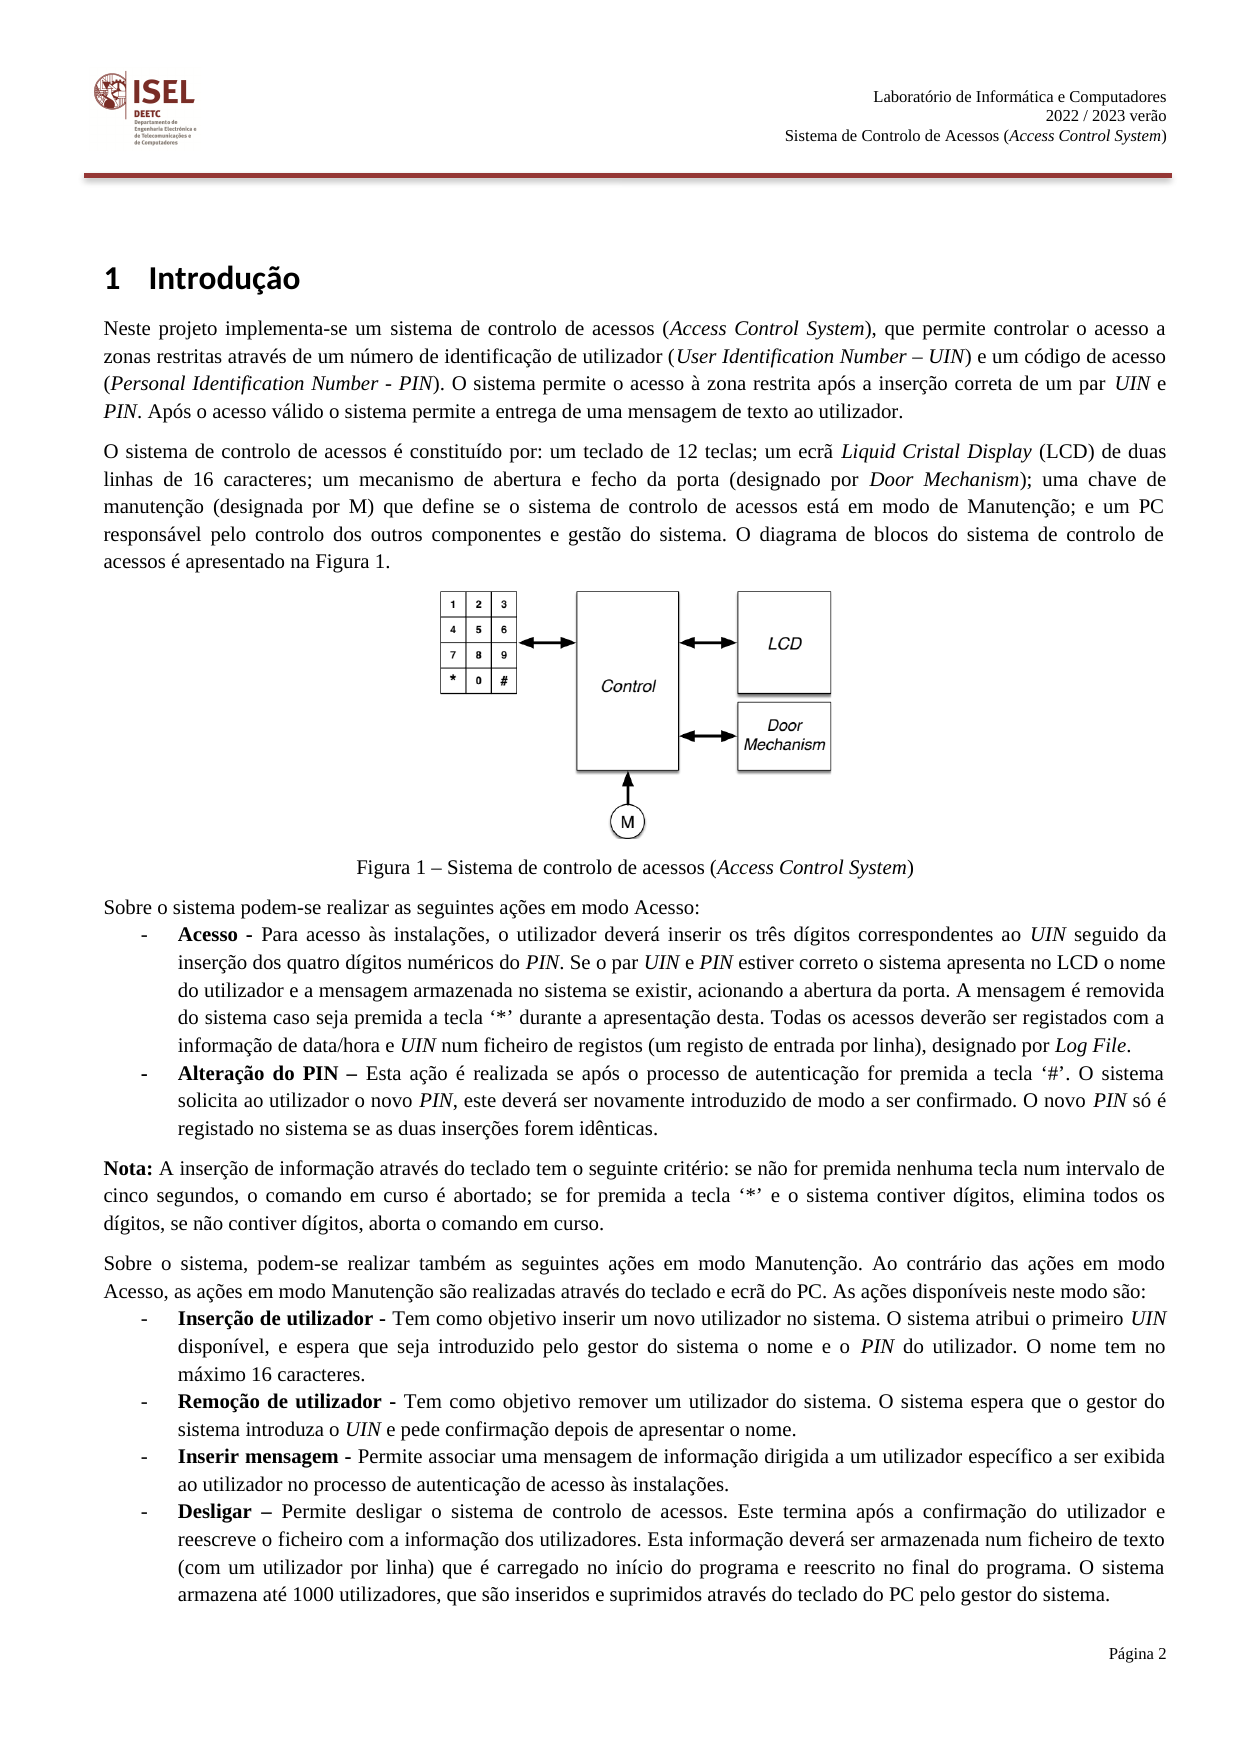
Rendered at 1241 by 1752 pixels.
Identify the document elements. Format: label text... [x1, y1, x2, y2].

picture [89, 67, 202, 151]
text Figura 1 – Sistema de controlo de acessos (Access Control System) [103, 855, 1166, 879]
text Sobre o sistema podem-se realizar as seguintes ações em modo Acesso: [103, 895, 1166, 919]
text Sobre o sistema, podem-se realizar também as seguintes ações em modo Manutenção. Ao contrário das ações em modo Acesso, as ações em modo Manutenção são realizadas através do teclado e ecrã do PC. As ações disponíveis neste modo são: [103, 1251, 1166, 1303]
list Inserir mensagem - Permite associar uma mensagem de informação dirigida a um utilizador específico a ser exibida ao utilizador no processo de autenticação de acesso às instalações. [141, 1444, 1166, 1496]
text Neste projeto implementa-se um sistema de controlo de acessos (Access Control System), que permite controlar o acesso a zonas restritas através de um número de identificação de utilizador (User Identification Number – UIN) e um código de acesso (Personal Identification Number - PIN). O sistema permite o acesso à zona restrita após a inserção correta de um par UIN e PIN. Após o acesso válido o sistema permite a entrega de uma mensagem de texto ao utilizador. [103, 316, 1166, 423]
list Acesso - Para acesso às instalações, o utilizador deverá inserir os três dígitos correspondentes ao UIN seguido da inserção dos quatro dígitos numéricos do PIN. Se o par UIN e PIN estiver correto o sistema apresenta no LCD o nome do utilizador e a mensagem armazenada no sistema se existir, acionando a abertura da porta. A mensagem é removida do sistema caso seja premida a tecla ‘*’ durante a apresentação desta. Todas os acessos deverão ser registados com a informação de data/hora e UIN num ficheiro de registos (um registo de entrada por linha), designado por Log File. [141, 922, 1166, 1057]
subtitle Introdução [103, 257, 1166, 297]
list Remoção de utilizador - Tem como objetivo remover um utilizador do sistema. O sistema espera que o gestor do sistema introduza o UIN e pede confirmação depois de apresentar o nome. [141, 1389, 1166, 1441]
list Desligar – Permite desligar o sistema de controlo de acessos. Este termina após a confirmação do utilizador e reescreve o ficheiro com a informação dos utilizadores. Esta informação deverá ser armazenada num ficheiro de texto (com um utilizador por linha) que é carregado no início do programa e reescrito no final do programa. O sistema armazena até 1000 utilizadores, que são inseridos e suprimidos através do teclado do PC pelo gestor do sistema. [141, 1499, 1166, 1606]
list Alteração do PIN – Esta ação é realizada se após o processo de autenticação for premida a tecla ‘#’. O sistema solicita ao utilizador o novo PIN, este deverá ser novamente introduzido de modo a ser confirmado. O novo PIN só é registado no sistema se as duas inserções forem idênticas. [141, 1060, 1166, 1140]
text Nota: A inserção de informação através do teclado tem o seguinte critério: se não for premida nenhuma tecla num intervalo de cinco segundos, o comando em curso é abortado; se for premida a tecla ‘*’ e o sistema contiver dígitos, elimina todos os dígitos, se não contiver dígitos, aborta o comando em curso. [103, 1156, 1166, 1235]
text O sistema de controlo de acessos é constituído por: um teclado de 12 teclas; um ecrã Liquid Cristal Display (LCD) de duas linhas de 16 caracteres; um mecanismo de abertura e fecho da porta (designado por Door Mechanism); uma chave de manutenção (designada por M) que define se o sistema de controlo de acessos está em modo de Manutenção; e um PC responsável pelo controlo dos outros componentes e gestão do sistema. O diagrama de blocos do sistema de controlo de acessos é apresentado na Figura 1. [103, 439, 1166, 573]
list Inserção de utilizador - Tem como objetivo inserir um novo utilizador no sistema. O sistema atribui o primeiro UIN disponível, e espera que seja introduzido pelo gestor do sistema o nome e o PIN do utilizador. O nome tem no máximo 16 caracteres. [141, 1306, 1166, 1386]
